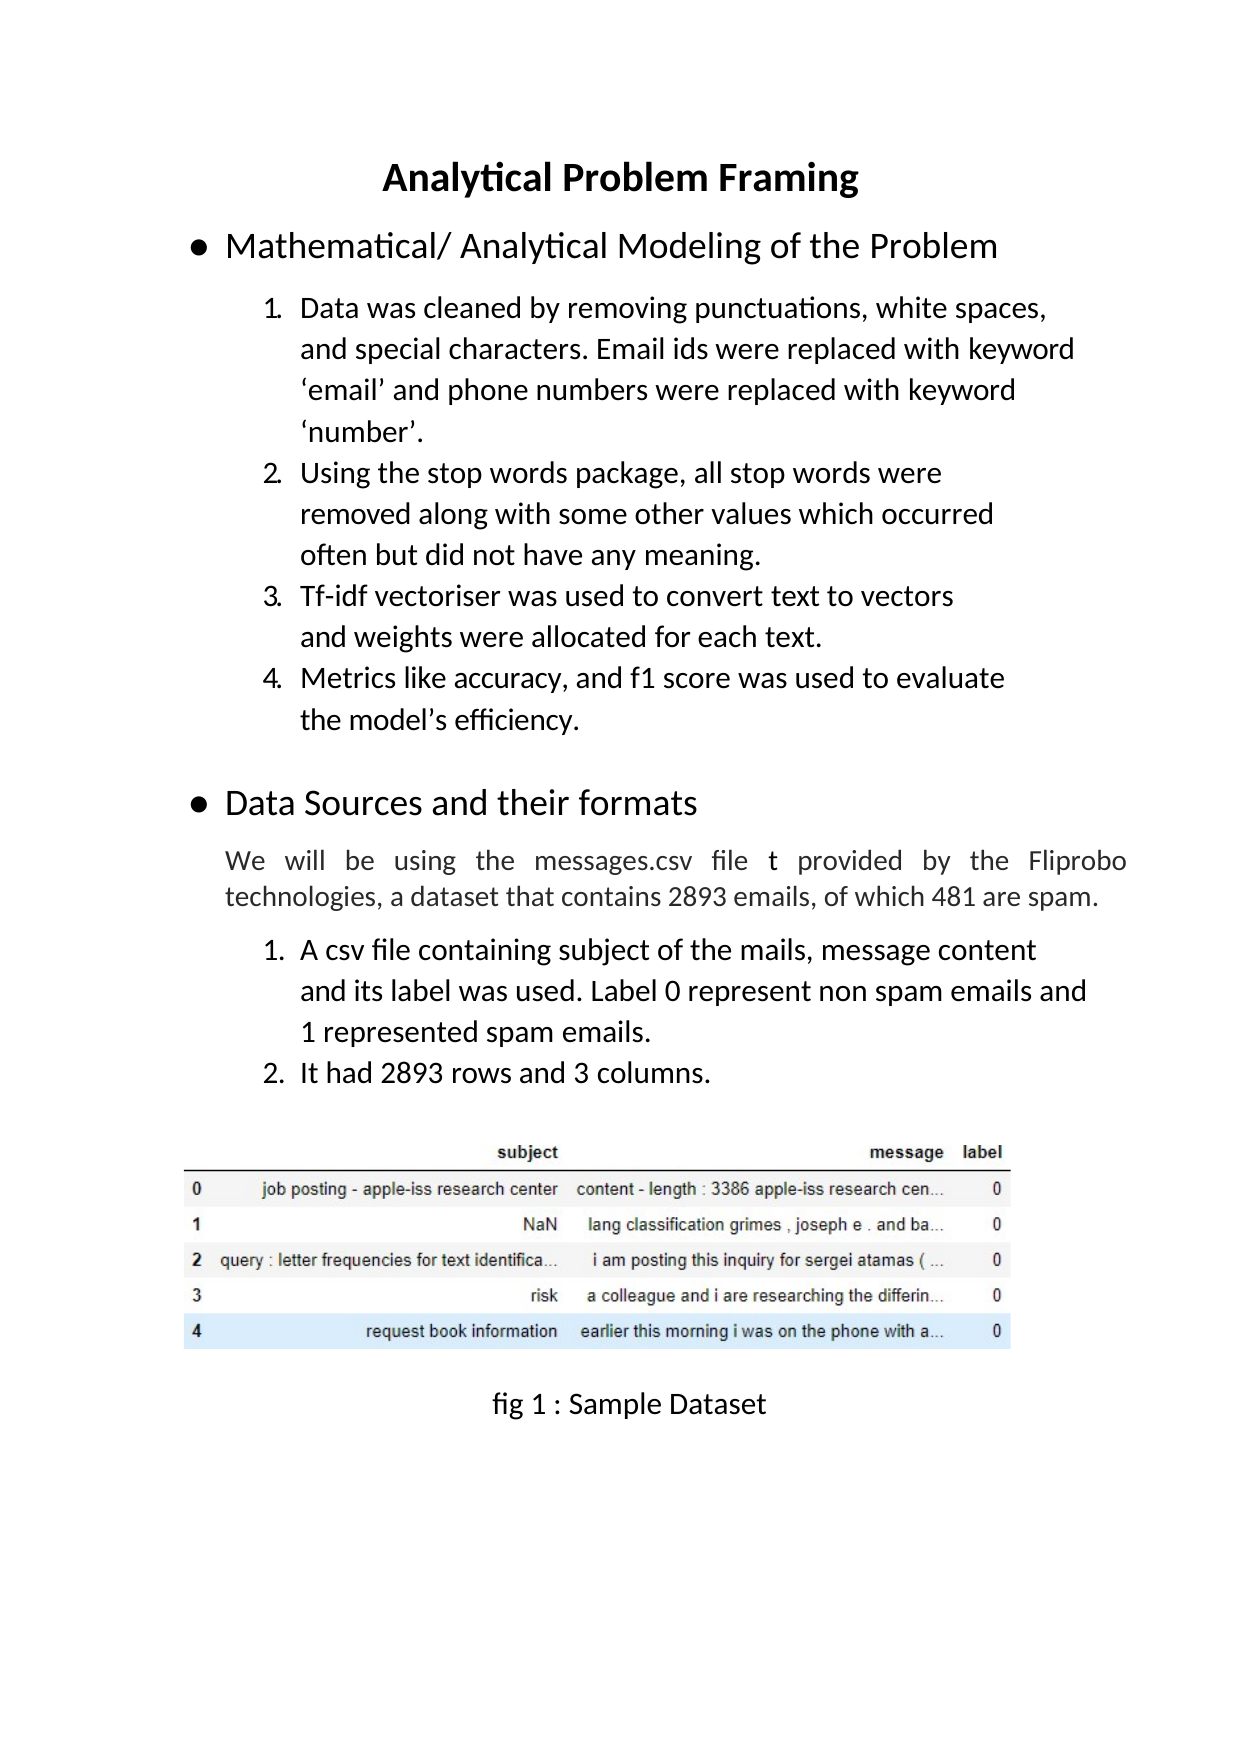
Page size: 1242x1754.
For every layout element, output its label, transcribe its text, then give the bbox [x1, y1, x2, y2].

text fig 1 : Sample Dataset [270, 1384, 989, 1422]
list Data was cleaned by removing punctuations, white spaces, and special characters. Email ids were replaced with keyword ‘email’ and phone numbers were replaced with keyword ‘number’. [262, 288, 1081, 450]
subtitle Data Sources and their formats [187, 779, 1148, 825]
list Metrics like accuracy, and f1 score was used to evaluate the model’s efficiency. [262, 658, 1054, 738]
subtitle Analytical Problem Framing [382, 151, 1148, 202]
picture [183, 1145, 1011, 1349]
list A csv file containing subject of the mails, message content and its label was used. Label 0 represent non spam emails and 1 represented spam emails. [262, 930, 1090, 1051]
text We will be using the messages.csv file t provided by the Fliprobo technologies, a dataset that contains 2893 emails, of which 481 are spam. [225, 842, 1127, 913]
list Using the stop words package, all stop words were removed along with some other values which occurred often but did not have any meaning. [262, 453, 1052, 573]
subtitle Mathematical/ Analytical Modeling of the Problem [187, 222, 1148, 268]
list Tf-idf vectoriser was used to convert text to vectors and weights were allocated for each text. [262, 576, 1004, 656]
list It had 2893 rows and 3 columns. [262, 1053, 1148, 1092]
